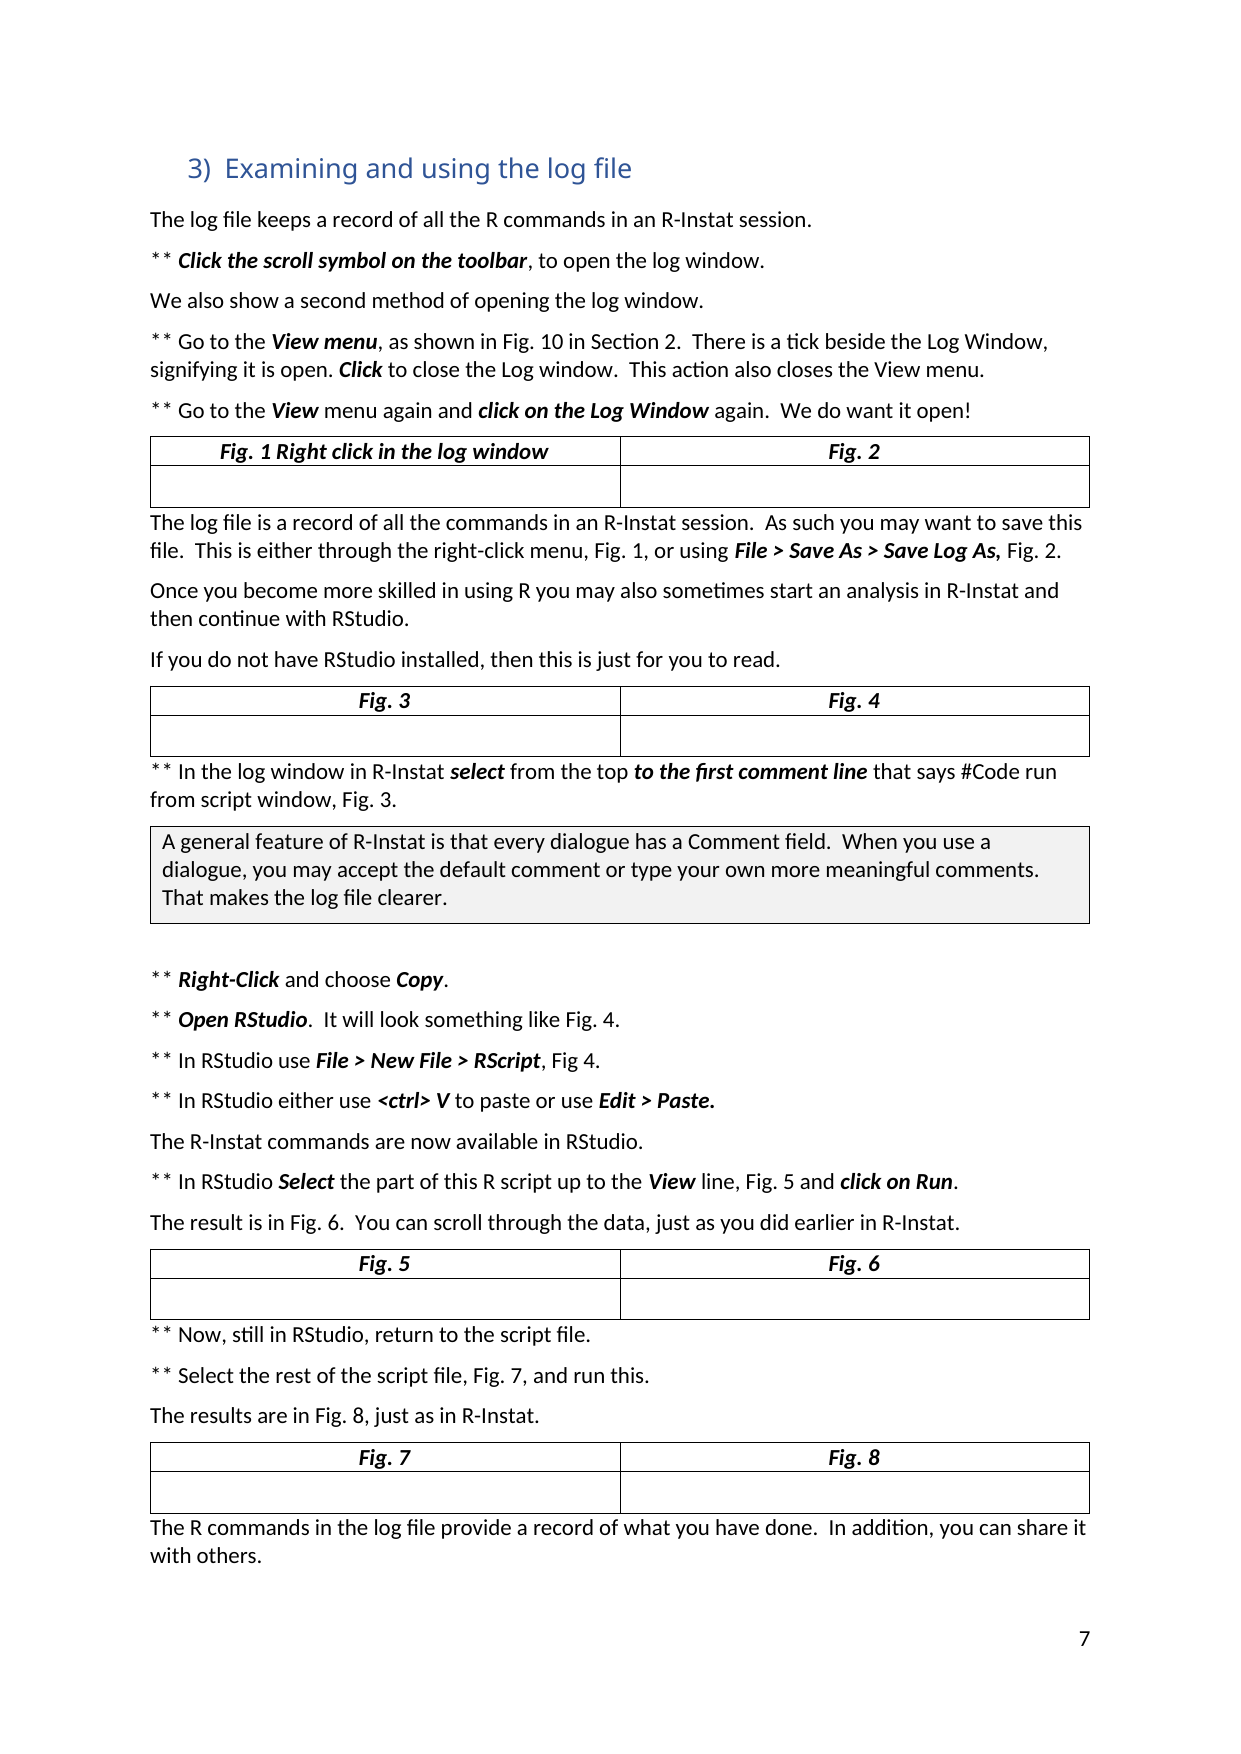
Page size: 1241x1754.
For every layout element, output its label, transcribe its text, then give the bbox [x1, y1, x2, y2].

table_cell [151, 1472, 620, 1512]
text ** In RStudio Select the part of this R script up to the View line, Fig. 5 and click on Run. [150, 1167, 1090, 1196]
table_cell [621, 716, 1089, 756]
text We also show a second method of opening the log window. [150, 287, 1090, 315]
table_cell [151, 466, 620, 507]
text ** Click the scroll symbol on the toolbar, to open the log window. [150, 246, 1090, 274]
text The R-Instat commands are now available in RStudio. [150, 1127, 1090, 1155]
table_header Fig. 3 [151, 687, 620, 714]
text ** Open RStudio. It will look something like Fig. 4. [150, 1005, 1090, 1033]
table_header Fig. 4 [621, 687, 1089, 714]
text ** Go to the View menu again and click on the Log Window again. We do want it open! [150, 396, 1090, 424]
text The results are in Fig. 8, just as in R-Instat. [150, 1401, 1090, 1429]
text ** In RStudio either use <ctrl> V to paste or use Edit > Paste. [150, 1086, 1090, 1114]
table_cell [621, 1472, 1089, 1512]
table_cell [151, 1279, 620, 1319]
text ** Now, still in RStudio, return to the script file. [150, 1320, 1090, 1348]
text The log file keeps a record of all the R commands in an R-Instat session. [150, 206, 1090, 234]
text The log file is a record of all the commands in an R-Instat session. As such you may want to save this file. This is either through the right-click menu, Fig. 1, or using File > Save As > Save Log As, Fig. 2. [150, 508, 1090, 564]
subtitle Examining and using the log file [187, 150, 1090, 187]
table_header Fig. 5 [151, 1250, 620, 1278]
table_cell [621, 466, 1089, 507]
text The result is in Fig. 6. You can scroll through the data, just as you did earlier in R-Instat. [150, 1208, 1090, 1236]
text ** In RStudio use File > New File > RScript, Fig 4. [150, 1046, 1090, 1074]
text ** In the log window in R-Instat select from the top to the first comment line that says #Code run from script window, Fig. 3. [150, 757, 1090, 813]
table_header Fig. 2 [621, 437, 1089, 465]
text ** Right-Click and choose Copy. [150, 965, 1090, 993]
table_cell [151, 716, 620, 756]
table_header A general feature of R-Instat is that every dialogue has a Comment field. When you use a dialogue, you may accept the default comment or type your own more meaningful comments. That makes the log file clearer. [151, 827, 1089, 923]
text If you do not have RStudio installed, then this is just for you to read. [150, 645, 1090, 673]
text ** Go to the View menu, as shown in Fig. 10 in Section 2. There is a tick beside the Log Window, signifying it is open. Click to close the Log window. This action also closes the View menu. [150, 327, 1090, 383]
text ** Select the rest of the script file, Fig. 7, and run this. [150, 1361, 1090, 1389]
text Once you become more skilled in using R you may also sometimes start an analysis in R-Instat and then continue with RStudio. [150, 576, 1090, 632]
text The R commands in the log file provide a record of what you have done. In addition, you can share it with others. [150, 1514, 1090, 1569]
table_header Fig. 8 [621, 1443, 1089, 1471]
table_header Fig. 1 Right click in the log window [151, 437, 620, 465]
table_cell [621, 1279, 1089, 1319]
table_header Fig. 6 [621, 1250, 1089, 1278]
table_header Fig. 7 [151, 1443, 620, 1471]
